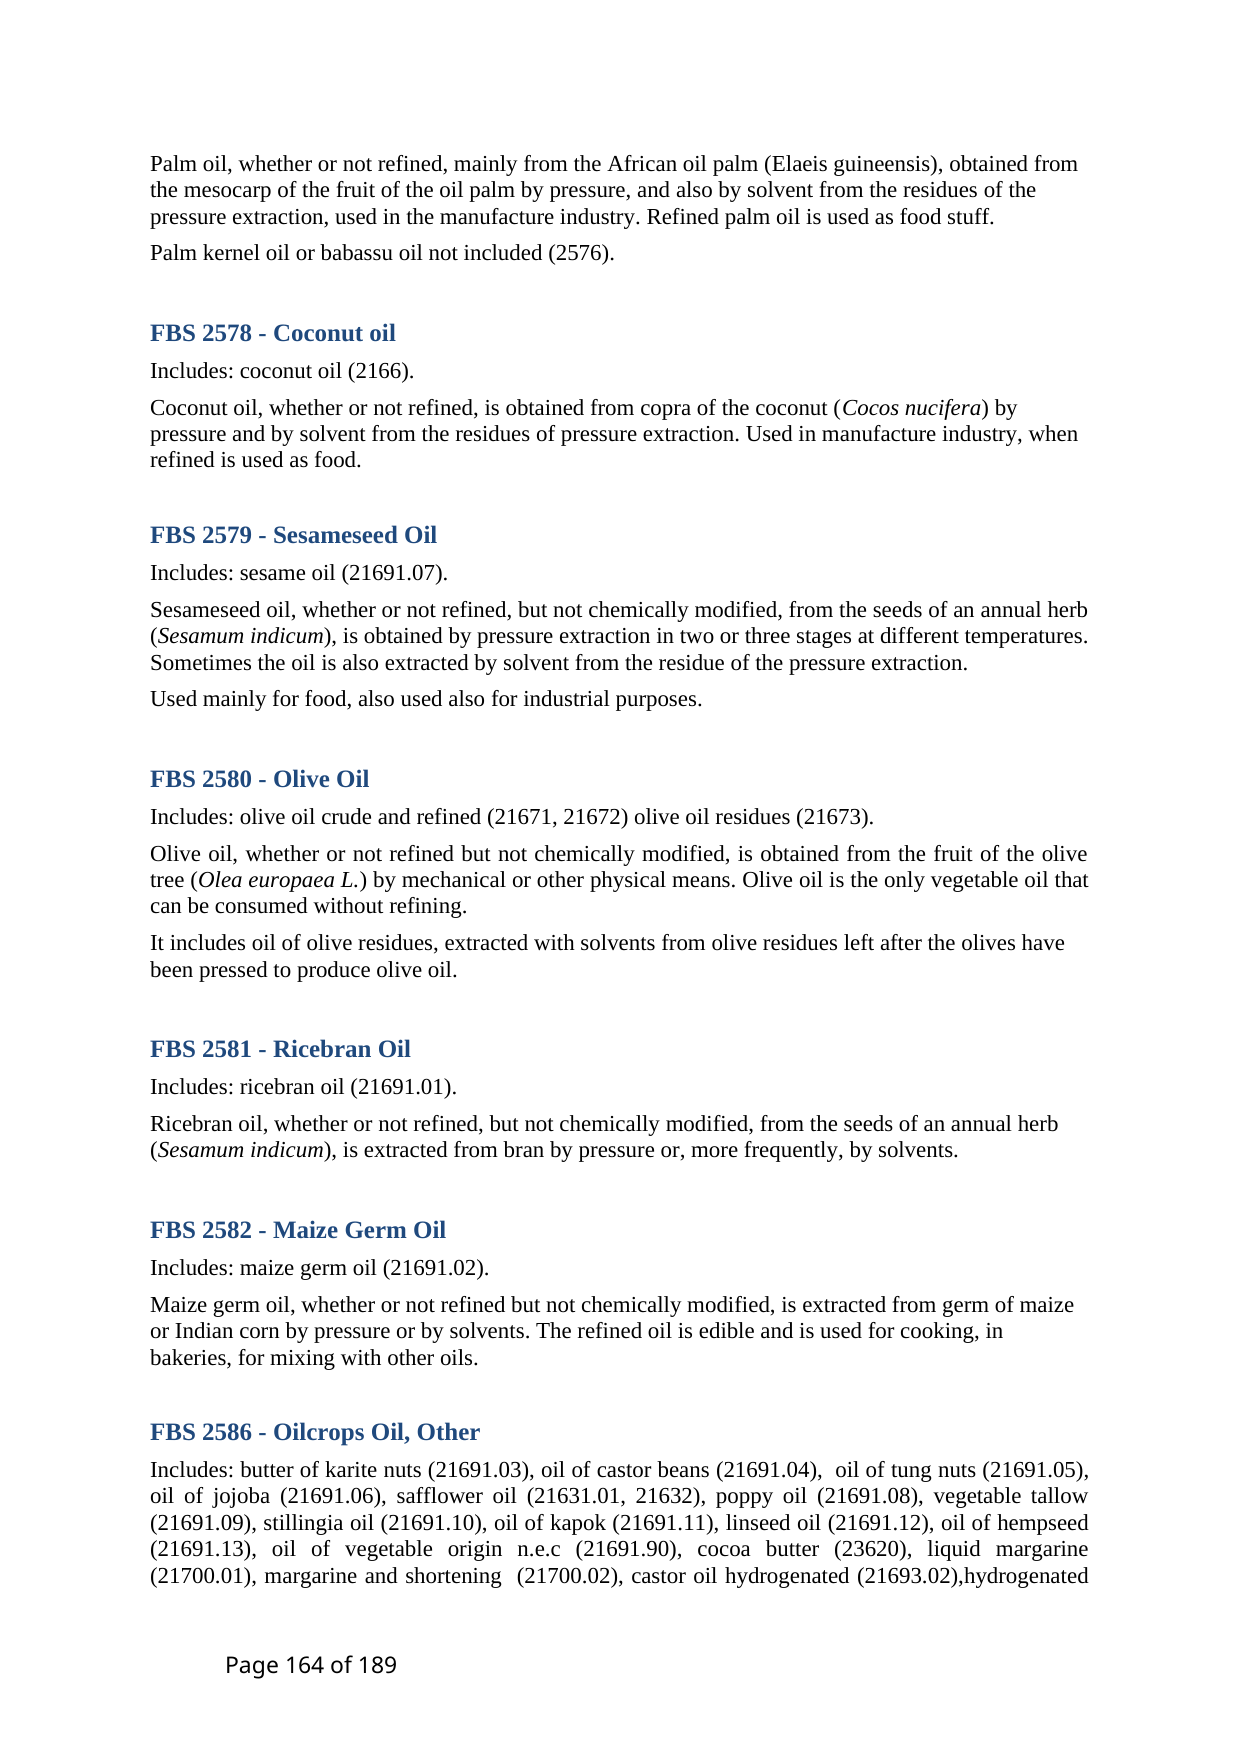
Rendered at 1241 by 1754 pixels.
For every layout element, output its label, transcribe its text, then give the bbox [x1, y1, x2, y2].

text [150, 1456, 1090, 1588]
text Maize germ oil, whether or not refined but not chemically modified, is extracted from germ of maize or Indian corn by pressure or by solvents. The refined oil is edible and is used for cooking, in bakeries, for mixing with other oils. [150, 1291, 1090, 1370]
text Palm oil, whether or not refined, mainly from the African oil palm (Elaeis guineensis), obtained from the mesocarp of the fruit of the oil palm by pressure, and also by solvent from the residues of the pressure extraction, used in the manufacture industry. Refined palm oil is used as food stuff. [150, 150, 1090, 229]
text Sesameseed oil, whether or not refined, but not chemically modified, from the seeds of an annual herb (Sesamum indicum), is obtained by pressure extraction in two or three stages at different temperatures. Sometimes the oil is also extracted by solvent from the residue of the pressure extraction. [150, 596, 1090, 675]
text Includes: maize germ oil (21691.02). [150, 1254, 1090, 1280]
text Used mainly for food, also used also for industrial purposes. [150, 686, 1090, 712]
text Ricebran oil, whether or not refined, but not chemically modified, from the seeds of an annual herb (Sesamum indicum), is extracted from bran by pressure or, more frequently, by solvents. [150, 1110, 1090, 1163]
subtitle FBS 2582 - Maize Germ Oil [150, 1215, 1090, 1244]
subtitle FBS 2580 - Olive Oil [150, 764, 1090, 793]
text Olive oil, whether or not refined but not chemically modified, is obtained from the fruit of the olive tree (Olea europaea L.) by mechanical or other physical means. Olive oil is the only vegetable oil that can be consumed without refining. [150, 840, 1090, 919]
text Includes: coconut oil (2166). [150, 357, 1090, 383]
text Palm kernel oil or babassu oil not included (2576). [150, 239, 1090, 266]
text Includes: sesame oil (21691.07). [150, 559, 1090, 586]
text Includes: olive oil crude and refined (21671, 21672) olive oil residues (21673). [150, 803, 1090, 829]
text Includes: ricebran oil (21691.01). [150, 1073, 1090, 1100]
subtitle FBS 2578 - Coconut oil [150, 318, 1090, 347]
subtitle FBS 2586 - Oilcrops Oil, Other [150, 1417, 1090, 1446]
text It includes oil of olive residues, extracted with solvents from olive residues left after the olives have been pressed to produce olive oil. [150, 929, 1090, 982]
subtitle FBS 2579 - Sesameseed Oil [150, 520, 1090, 549]
subtitle FBS 2581 - Ricebran Oil [150, 1034, 1090, 1063]
text Coconut oil, whether or not refined, is obtained from copra of the coconut (Cocos nucifera) by pressure and by solvent from the residues of pressure extraction. Used in manufacture industry, when refined is used as food. [150, 394, 1090, 473]
